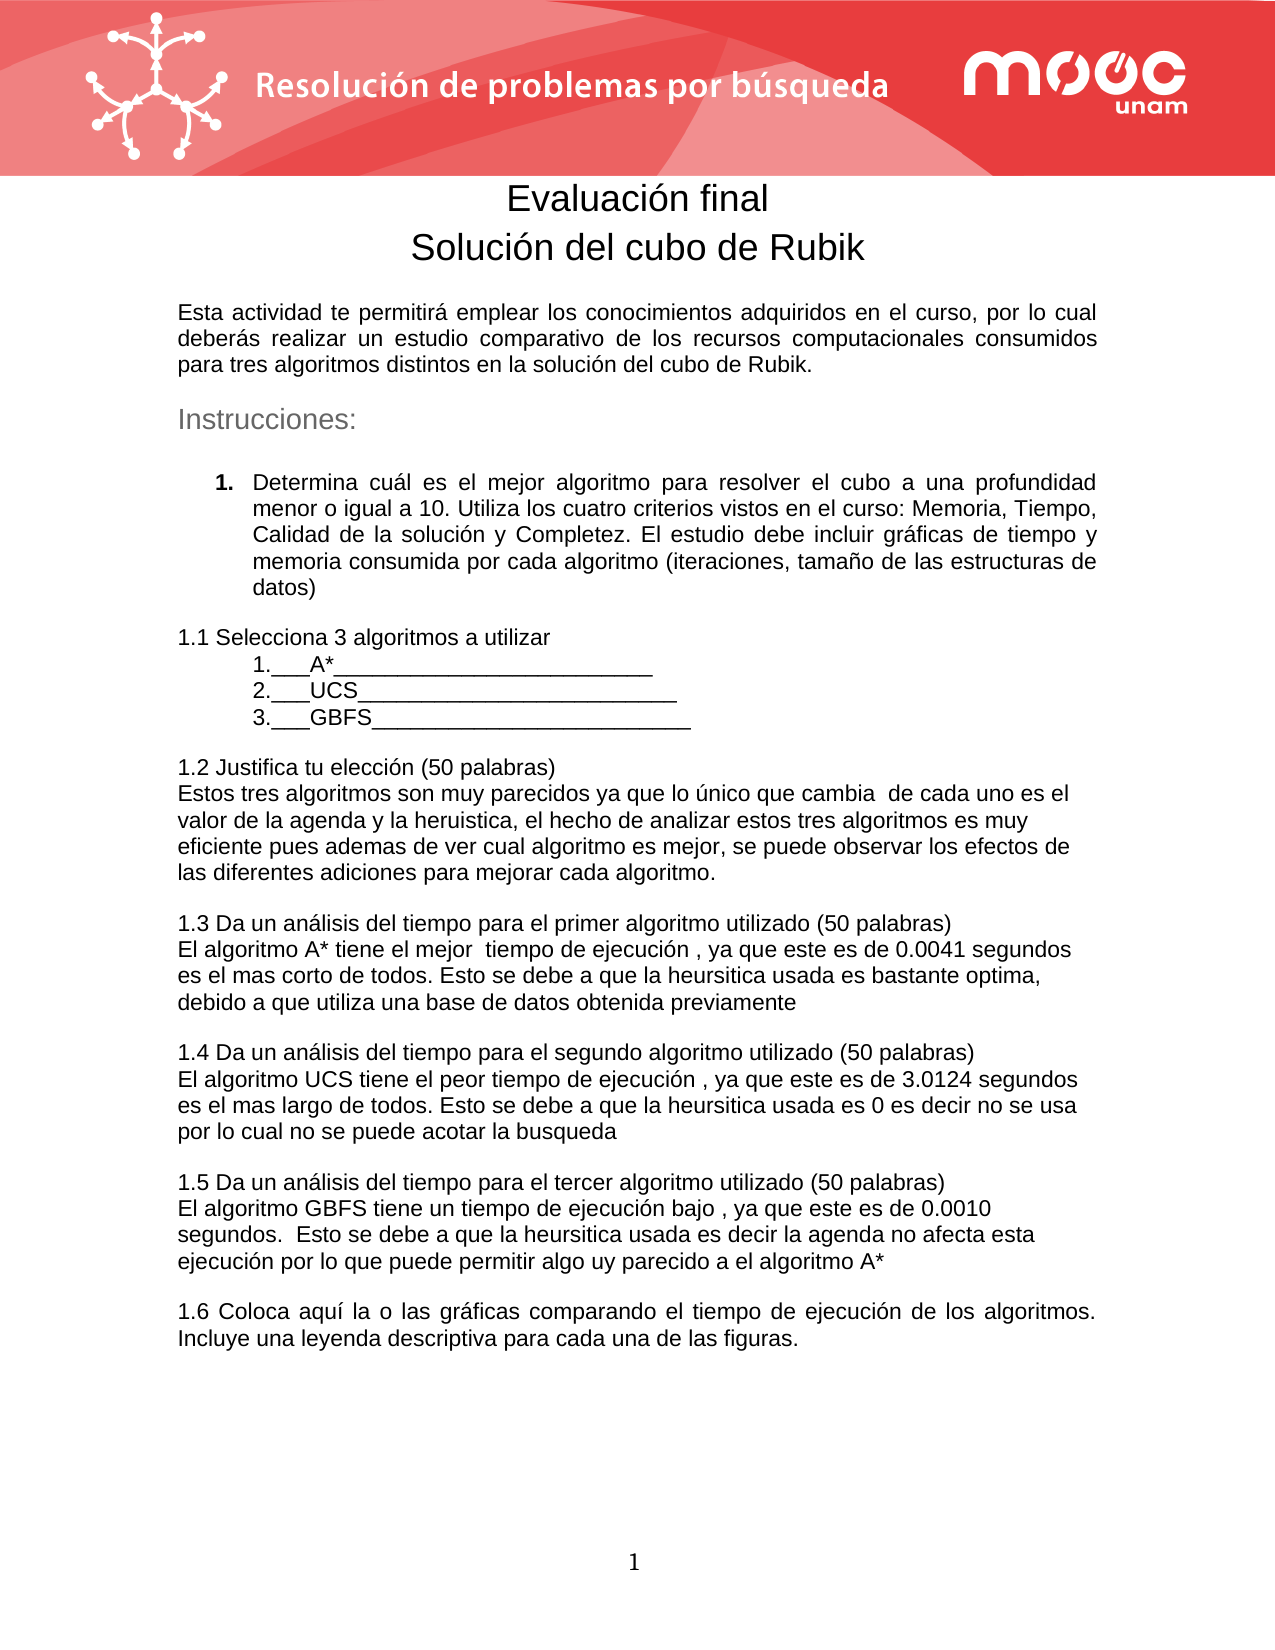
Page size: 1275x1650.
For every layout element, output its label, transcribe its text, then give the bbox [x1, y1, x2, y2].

text 3.___GBFS_________________________ [177, 703, 1098, 730]
text Evaluación final [177, 148, 1098, 219]
text 1.___A*_________________________ [177, 651, 1098, 677]
text Instrucciones: [177, 402, 1098, 435]
text 1.6 Coloca aquí la o las gráficas comparando el tiempo de ejecución de los algoritmos. Incluye una leyenda descriptiva para cada una de las figuras. [177, 1298, 1098, 1351]
text Esta actividad te permitirá emplear los conocimientos adquiridos en el curso, por lo cual deberás realizar un estudio comparativo de los recursos computacionales consumidos para tres algoritmos distintos en la solución del cubo de Rubik. [177, 298, 1098, 378]
text El algoritmo GBFS tiene un tiempo de ejecución bajo , ya que este es de 0.0010 segundos. Esto se debe a que la heursitica usada es decir la agenda no afecta esta ejecución por lo que puede permitir algo uy parecido a el algoritmo A* [177, 1195, 1098, 1274]
picture [0, 0, 1275, 176]
list Determina cuál es el mejor algoritmo para resolver el cubo a una profundidad menor o igual a 10. Utiliza los cuatro criterios vistos en el curso: Memoria, Tiempo, Calidad de la solución y Completez. El estudio debe incluir gráficas de tiempo y memoria consumida por cada algoritmo (iteraciones, tamaño de las estructuras de datos) [215, 468, 1098, 600]
text 1.2 Justifica tu elección (50 palabras) [177, 754, 1098, 780]
text Estos tres algoritmos son muy parecidos ya que lo único que cambia de cada uno es el valor de la agenda y la heruistica, el hecho de analizar estos tres algoritmos es muy eficiente pues ademas de ver cual algoritmo es mejor, se puede observar los efectos de las diferentes adiciones para mejorar cada algoritmo. [177, 780, 1098, 886]
text 1.3 Da un análisis del tiempo para el primer algoritmo utilizado (50 palabras) [177, 910, 1098, 936]
text 1.5 Da un análisis del tiempo para el tercer algoritmo utilizado (50 palabras) [177, 1169, 1098, 1195]
text 1.4 Da un análisis del tiempo para el segundo algoritmo utilizado (50 palabras) [177, 1039, 1098, 1066]
text Solución del cubo de Rubik [177, 225, 1098, 268]
text 1.1 Selecciona 3 algoritmos a utilizar [177, 624, 1098, 651]
text El algoritmo UCS tiene el peor tiempo de ejecución , ya que este es de 3.0124 segundos es el mas largo de todos. Esto se debe a que la heursitica usada es 0 es decir no se usa por lo cual no se puede acotar la busqueda [177, 1066, 1098, 1144]
text El algoritmo A* tiene el mejor tiempo de ejecución , ya que este es de 0.0041 segundos es el mas corto de todos. Esto se debe a que la heursitica usada es bastante optima, debido a que utiliza una base de datos obtenida previamente [177, 936, 1098, 1015]
text 2.___UCS_________________________ [177, 677, 1098, 703]
